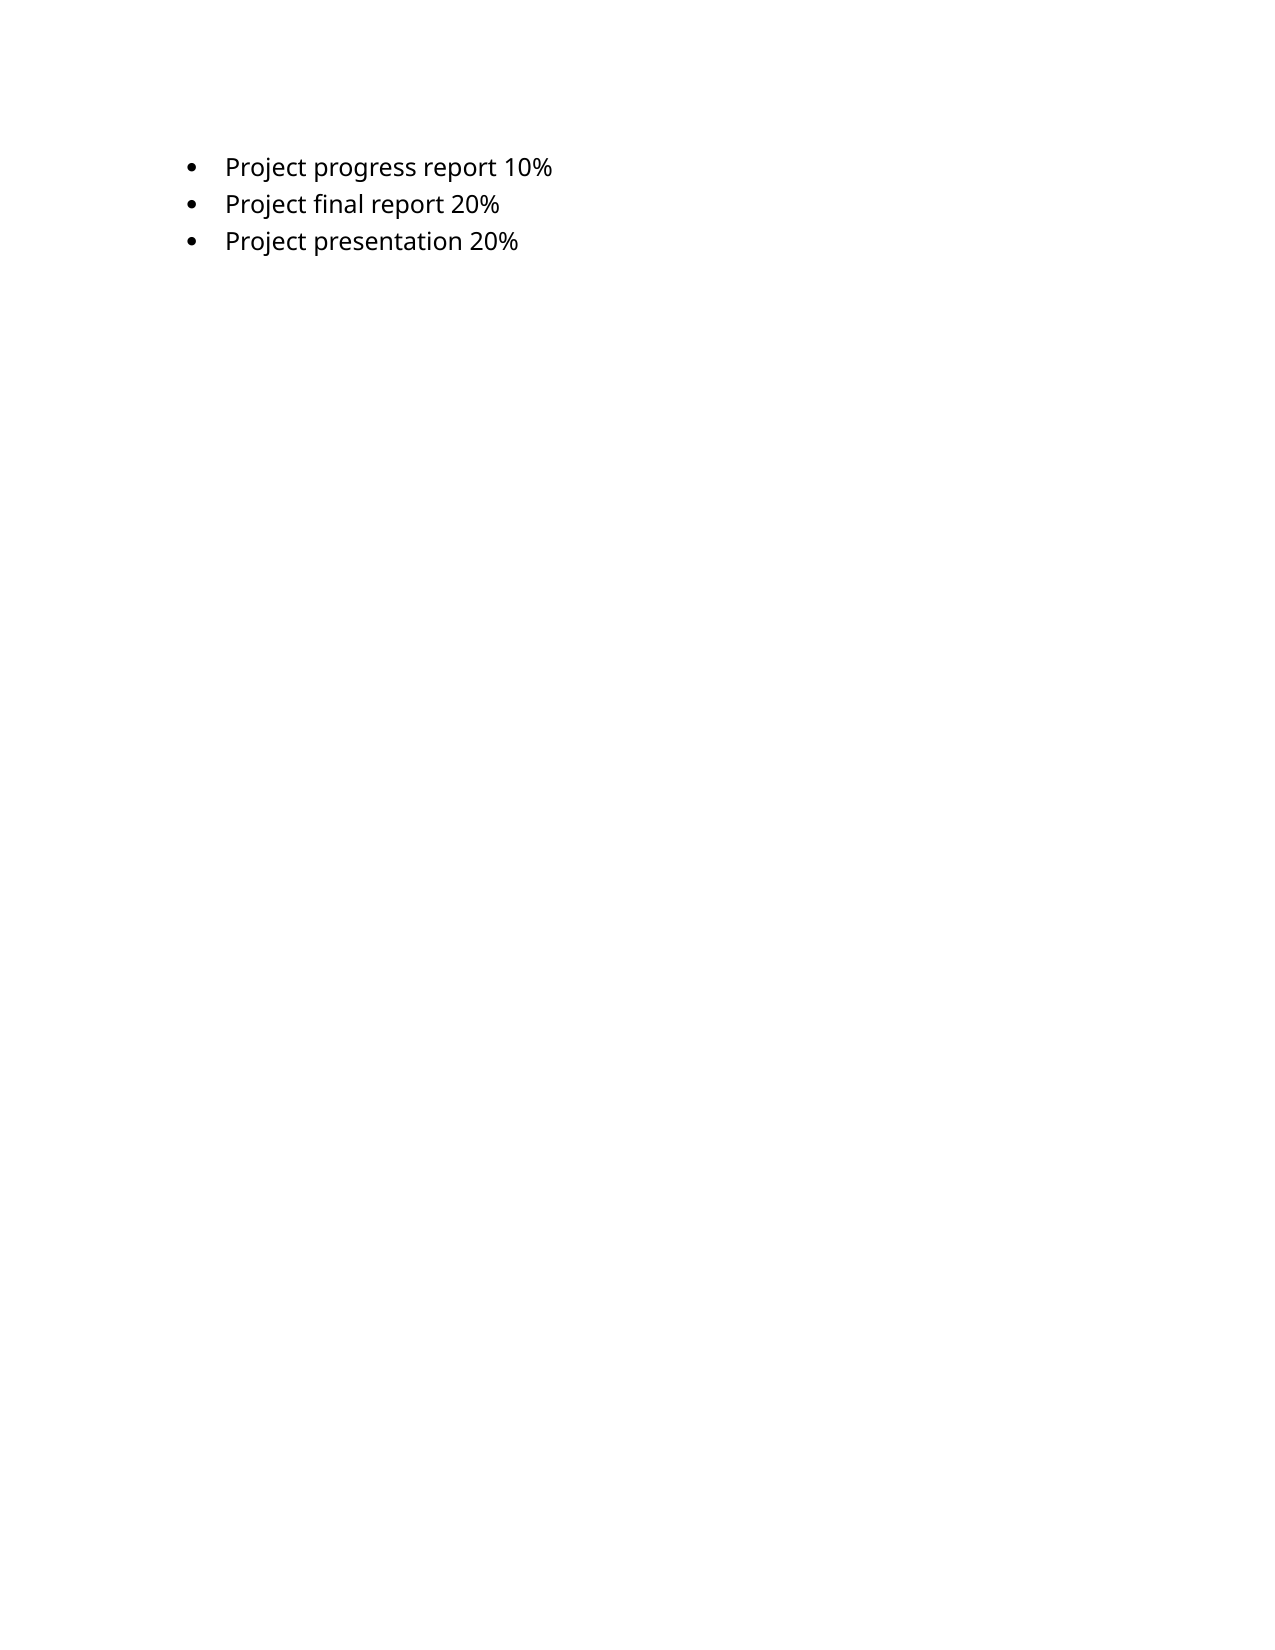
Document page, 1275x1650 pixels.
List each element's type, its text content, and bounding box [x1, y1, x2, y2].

list Project progress report 10% [187, 150, 1125, 184]
list Project final report 20% [187, 187, 1125, 221]
list Project presentation 20% [187, 223, 1125, 258]
